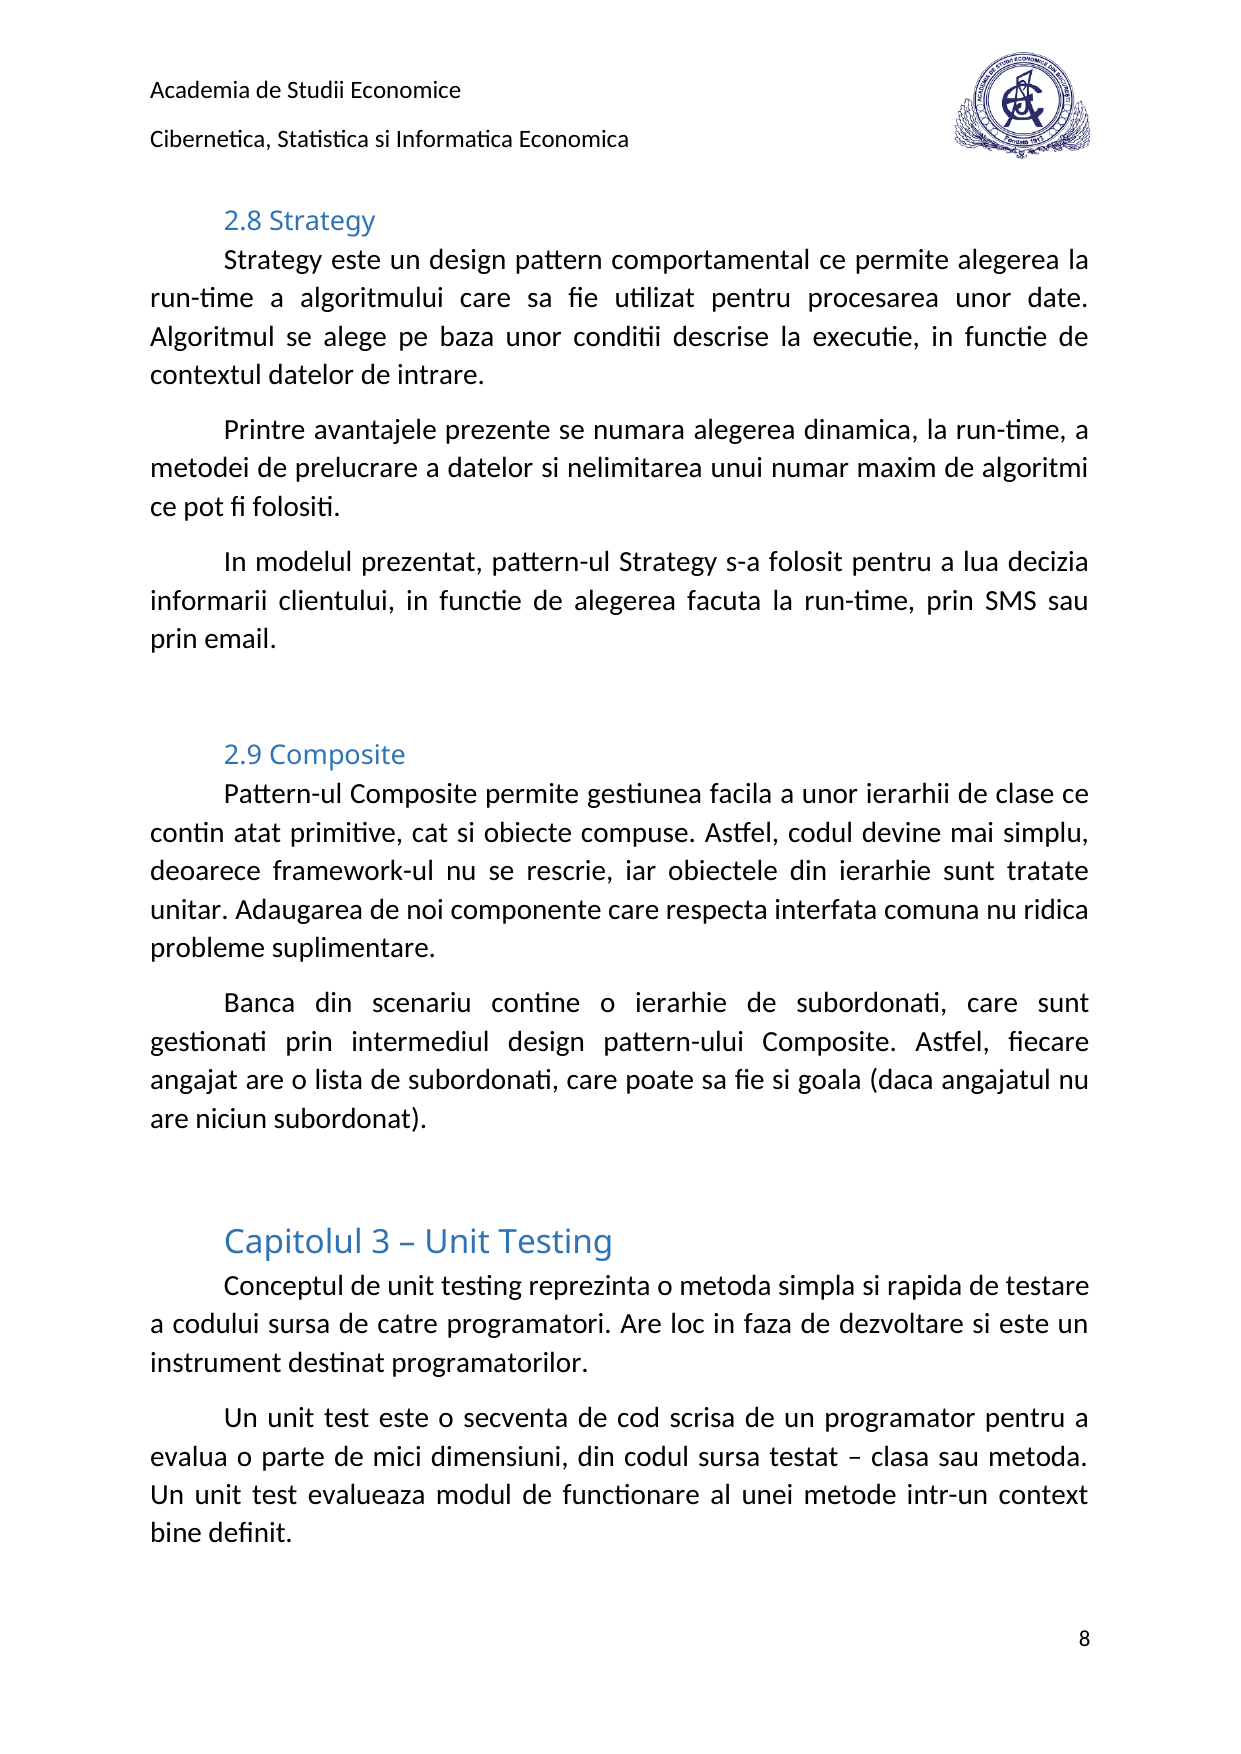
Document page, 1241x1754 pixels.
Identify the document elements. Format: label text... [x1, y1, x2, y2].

text In modelul prezentat, pattern-ul Strategy s-a folosit pentru a lua decizia informarii clientului, in functie de alegerea facuta la run-time, prin SMS sau prin email. [150, 543, 1090, 656]
text Strategy este un design pattern comportamental ce permite alegerea la run-time a algoritmului care sa fie utilizat pentru procesarea unor date. Algoritmul se alege pe baza unor conditii descrise la executie, in functie de contextul datelor de intrare. [150, 241, 1090, 392]
subtitle Capitolul 3 – Unit Testing [150, 1218, 1090, 1264]
text Banca din scenariu contine o ierarhie de subordonati, care sunt gestionati prin intermediul design pattern-ului Composite. Astfel, fiecare angajat are o lista de subordonati, care poate sa fie si goala (daca angajatul nu are niciun subordonat). [150, 984, 1090, 1135]
text Pattern-ul Composite permite gestiunea facila a unor ierarhii de clase ce contin atat primitive, cat si obiecte compuse. Astfel, codul devine mai simplu, deoarece framework-ul nu se rescrie, iar obiectele din ierarhie sunt tratate unitar. Adaugarea de noi componente care respecta interfata comuna nu ridica probleme suplimentare. [150, 776, 1090, 965]
picture [954, 52, 1091, 159]
text Printre avantajele prezente se numara alegerea dinamica, la run-time, a metodei de prelucrare a datelor si nelimitarea unui numar maxim de algoritmi ce pot fi folositi. [150, 411, 1090, 524]
text Un unit test este o secventa de cod scrisa de un programator pentru a evalua o parte de mici dimensiuni, din codul sursa testat – clasa sau metoda. Un unit test evalueaza modul de functionare al unei metode intr-un context bine definit. [150, 1399, 1090, 1550]
subtitle 2.8 Strategy [150, 201, 1090, 238]
subtitle 2.9 Composite [150, 736, 1090, 773]
text Conceptul de unit testing reprezinta o metoda simpla si rapida de testare a codului sursa de catre programatori. Are loc in faza de dezvoltare si este un instrument destinat programatorilor. [150, 1267, 1090, 1380]
